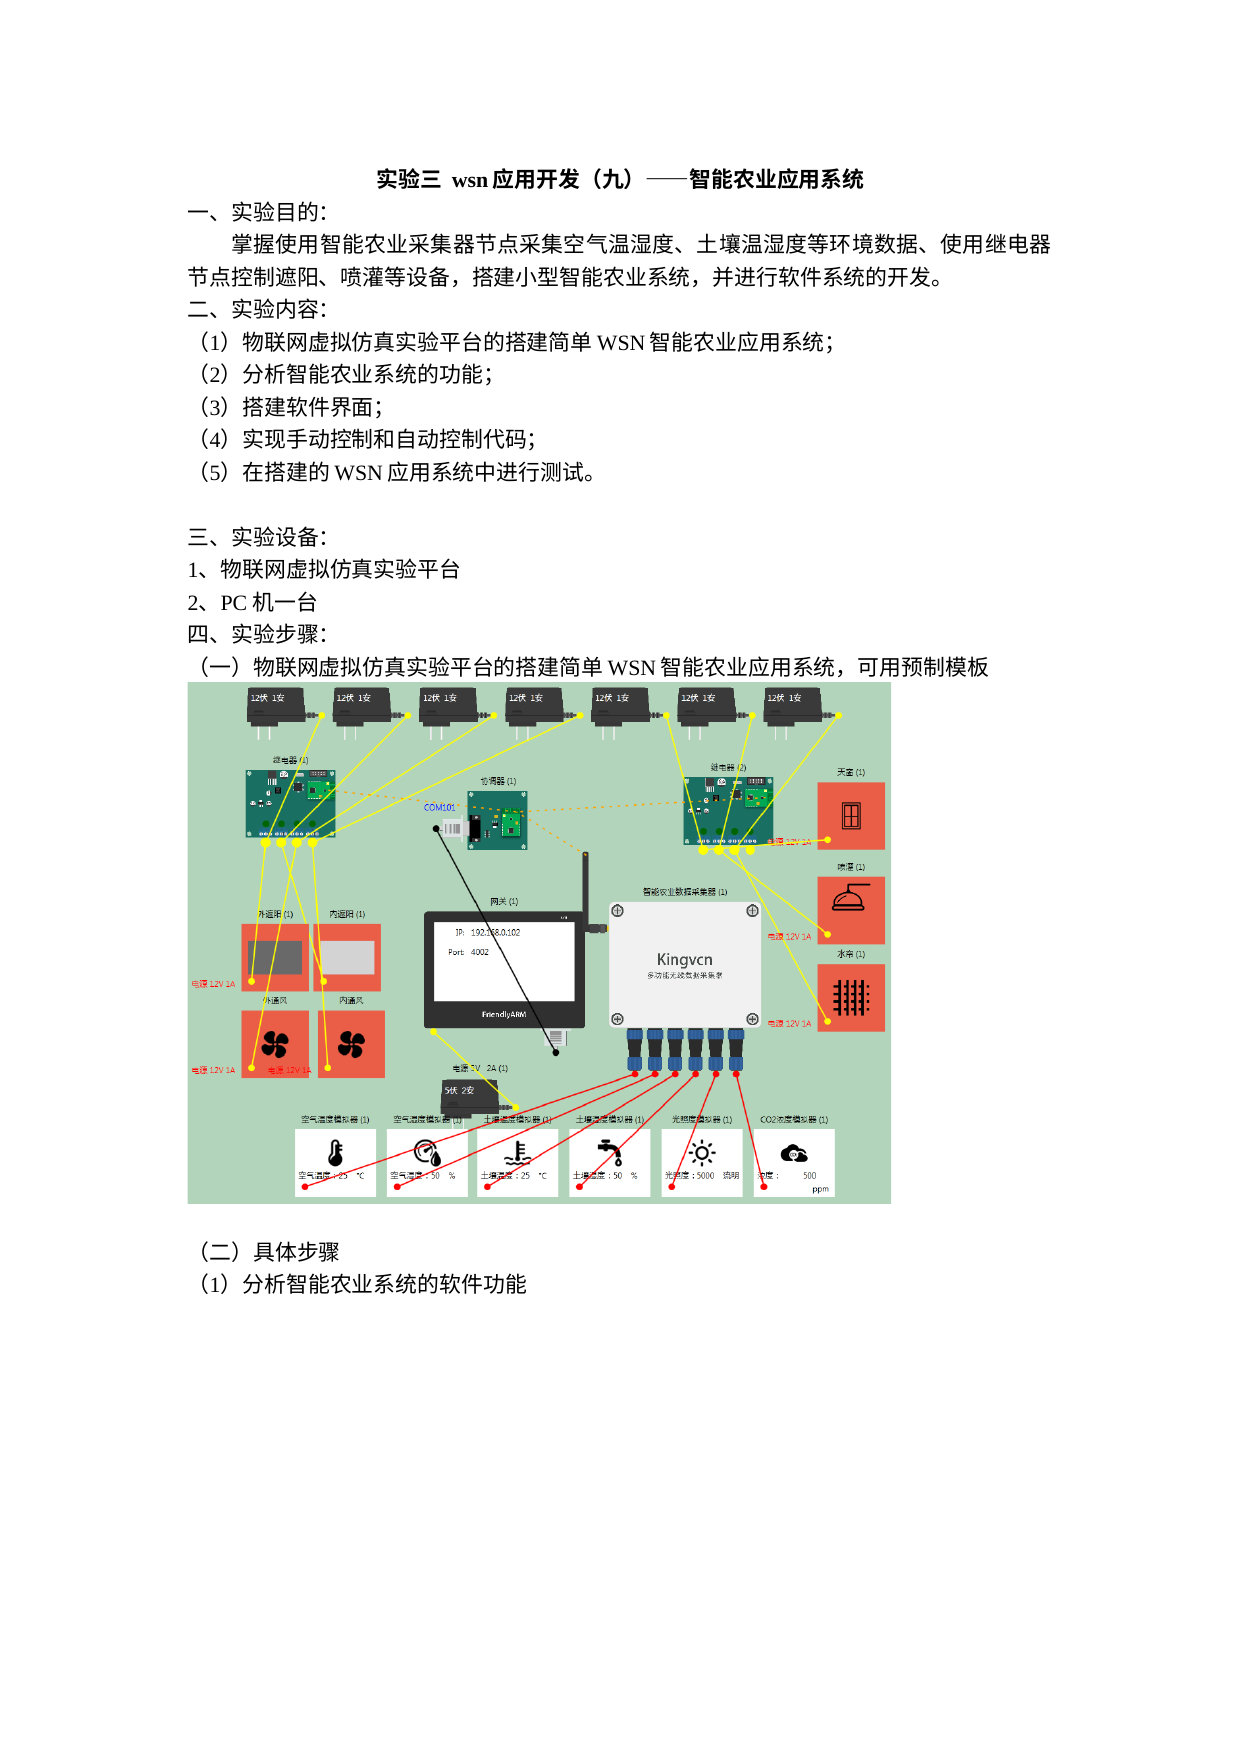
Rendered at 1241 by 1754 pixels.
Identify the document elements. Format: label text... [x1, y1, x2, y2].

text （3）搭建软件界面； [187, 389, 1053, 422]
text （1）物联网虚拟仿真实验平台的搭建简单WSN智能农业应用系统； [187, 324, 1053, 357]
text 四、实验步骤： [187, 617, 1053, 649]
text （2）分析智能农业系统的功能； [187, 357, 1053, 389]
text 三、实验设备： [187, 519, 1053, 552]
picture [187, 682, 892, 1204]
text （5）在搭建的WSN应用系统中进行测试。 [187, 454, 1053, 487]
text 二、实验内容： [187, 292, 1053, 324]
text 2、PC 机一台 [187, 584, 1053, 617]
text 1、物联网虚拟仿真实验平台 [187, 552, 1053, 584]
text 实验三 wsn应用开发（九）——智能农业应用系统 [187, 162, 1053, 194]
text （二）具体步骤 [187, 1234, 1053, 1267]
text （1）分析智能农业系统的软件功能 [187, 1267, 1053, 1299]
text （一）物联网虚拟仿真实验平台的搭建简单WSN智能农业应用系统，可用预制模板 [187, 649, 1053, 682]
text 一、实验目的： [187, 194, 1053, 227]
text 掌握使用智能农业采集器节点采集空气温湿度、土壤温湿度等环境数据、使用继电器节点控制遮阳、喷灌等设备，搭建小型智能农业系统，并进行软件系统的开发。 [187, 227, 1053, 292]
text （4）实现手动控制和自动控制代码； [187, 422, 1053, 454]
